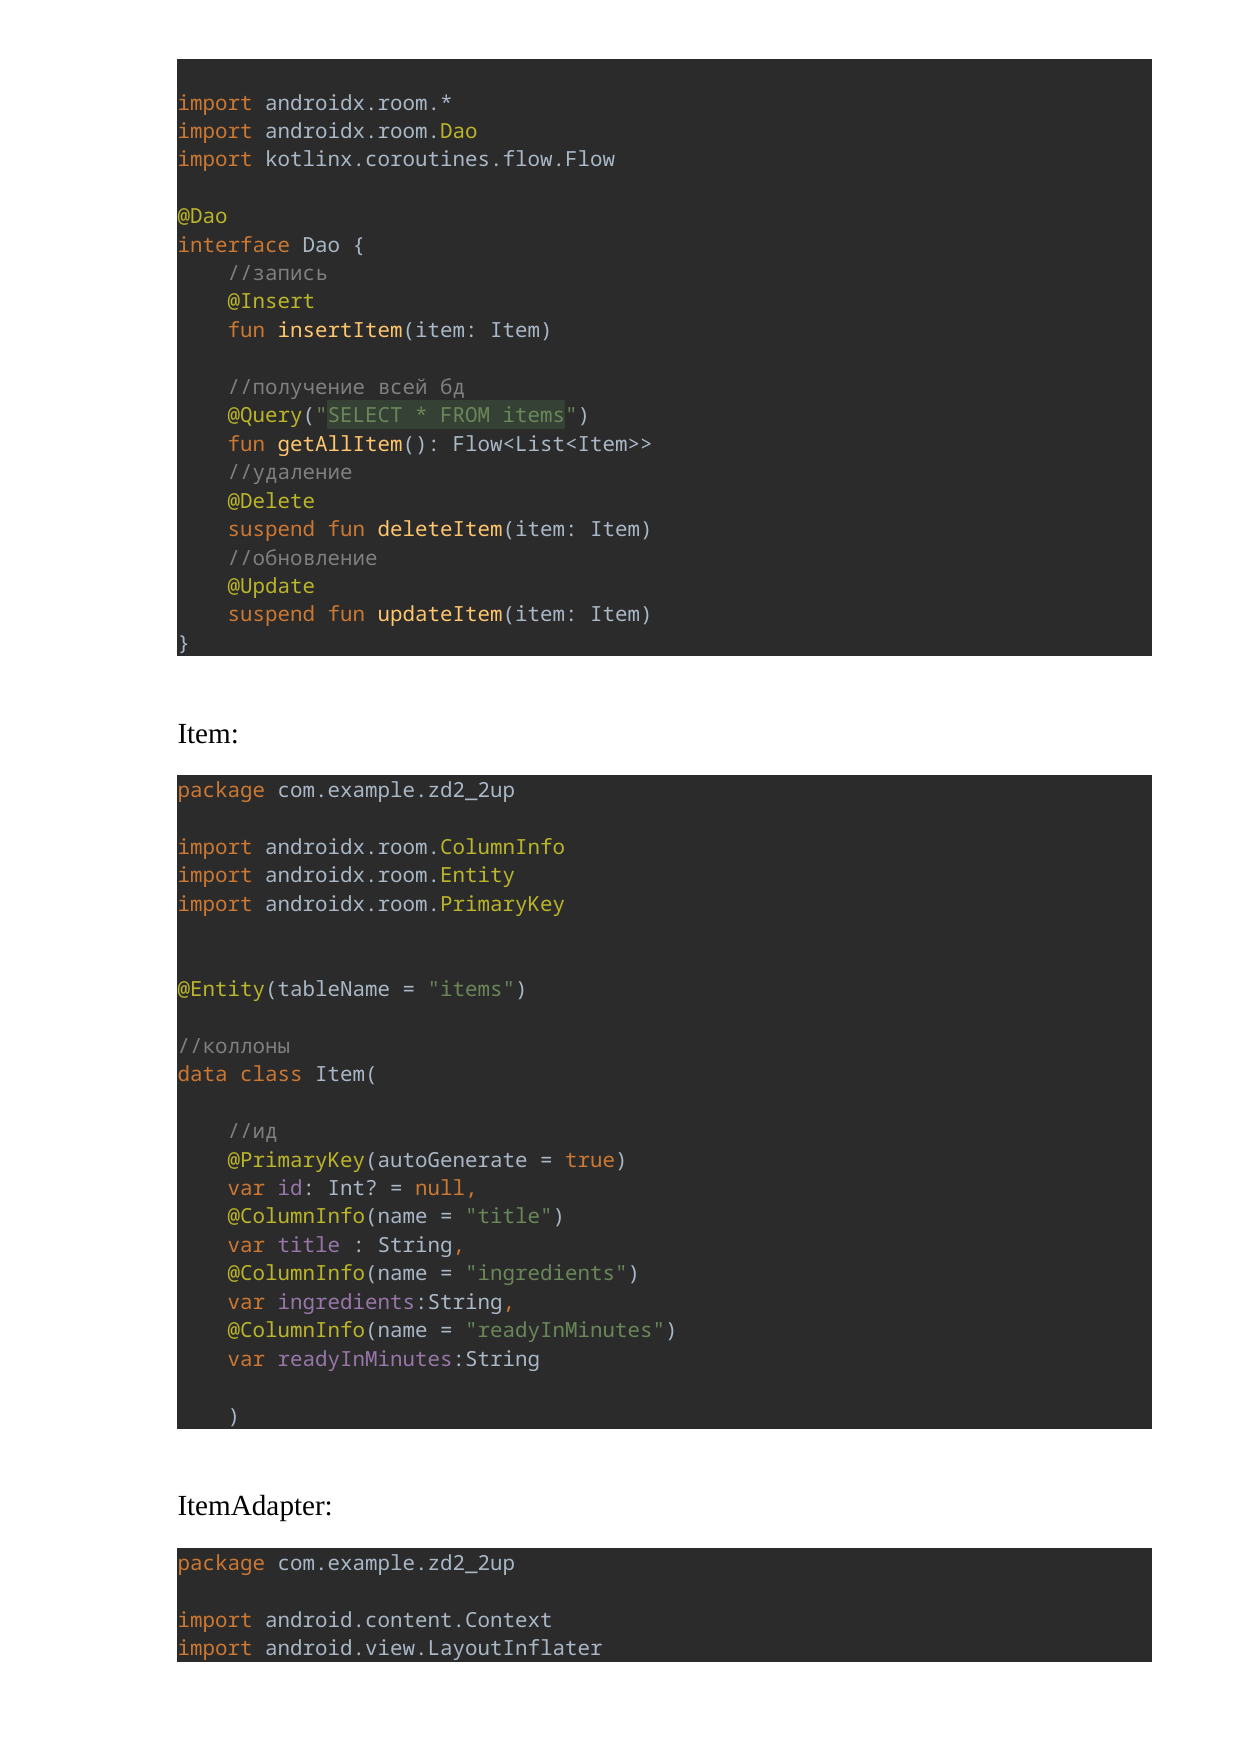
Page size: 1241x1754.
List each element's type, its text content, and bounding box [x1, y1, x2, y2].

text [177, 1548, 1152, 1662]
text package com.example.zd2_2up import androidx.room.ColumnInfo import androidx.room.Entity import androidx.room.PrimaryKey @Entity(tableName = "items") //коллоны data class Item( //ид @PrimaryKey(autoGenerate = true) var id: Int? = null, @ColumnInfo(name = "title") var title : String, @ColumnInfo(name = "ingredients") var ingredients:String, @ColumnInfo(name = "readyInMinutes") var readyInMinutes:String ) [177, 775, 1152, 1429]
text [177, 59, 1152, 656]
text Item: [177, 716, 1152, 749]
text ItemAdapter: [177, 1488, 1152, 1522]
